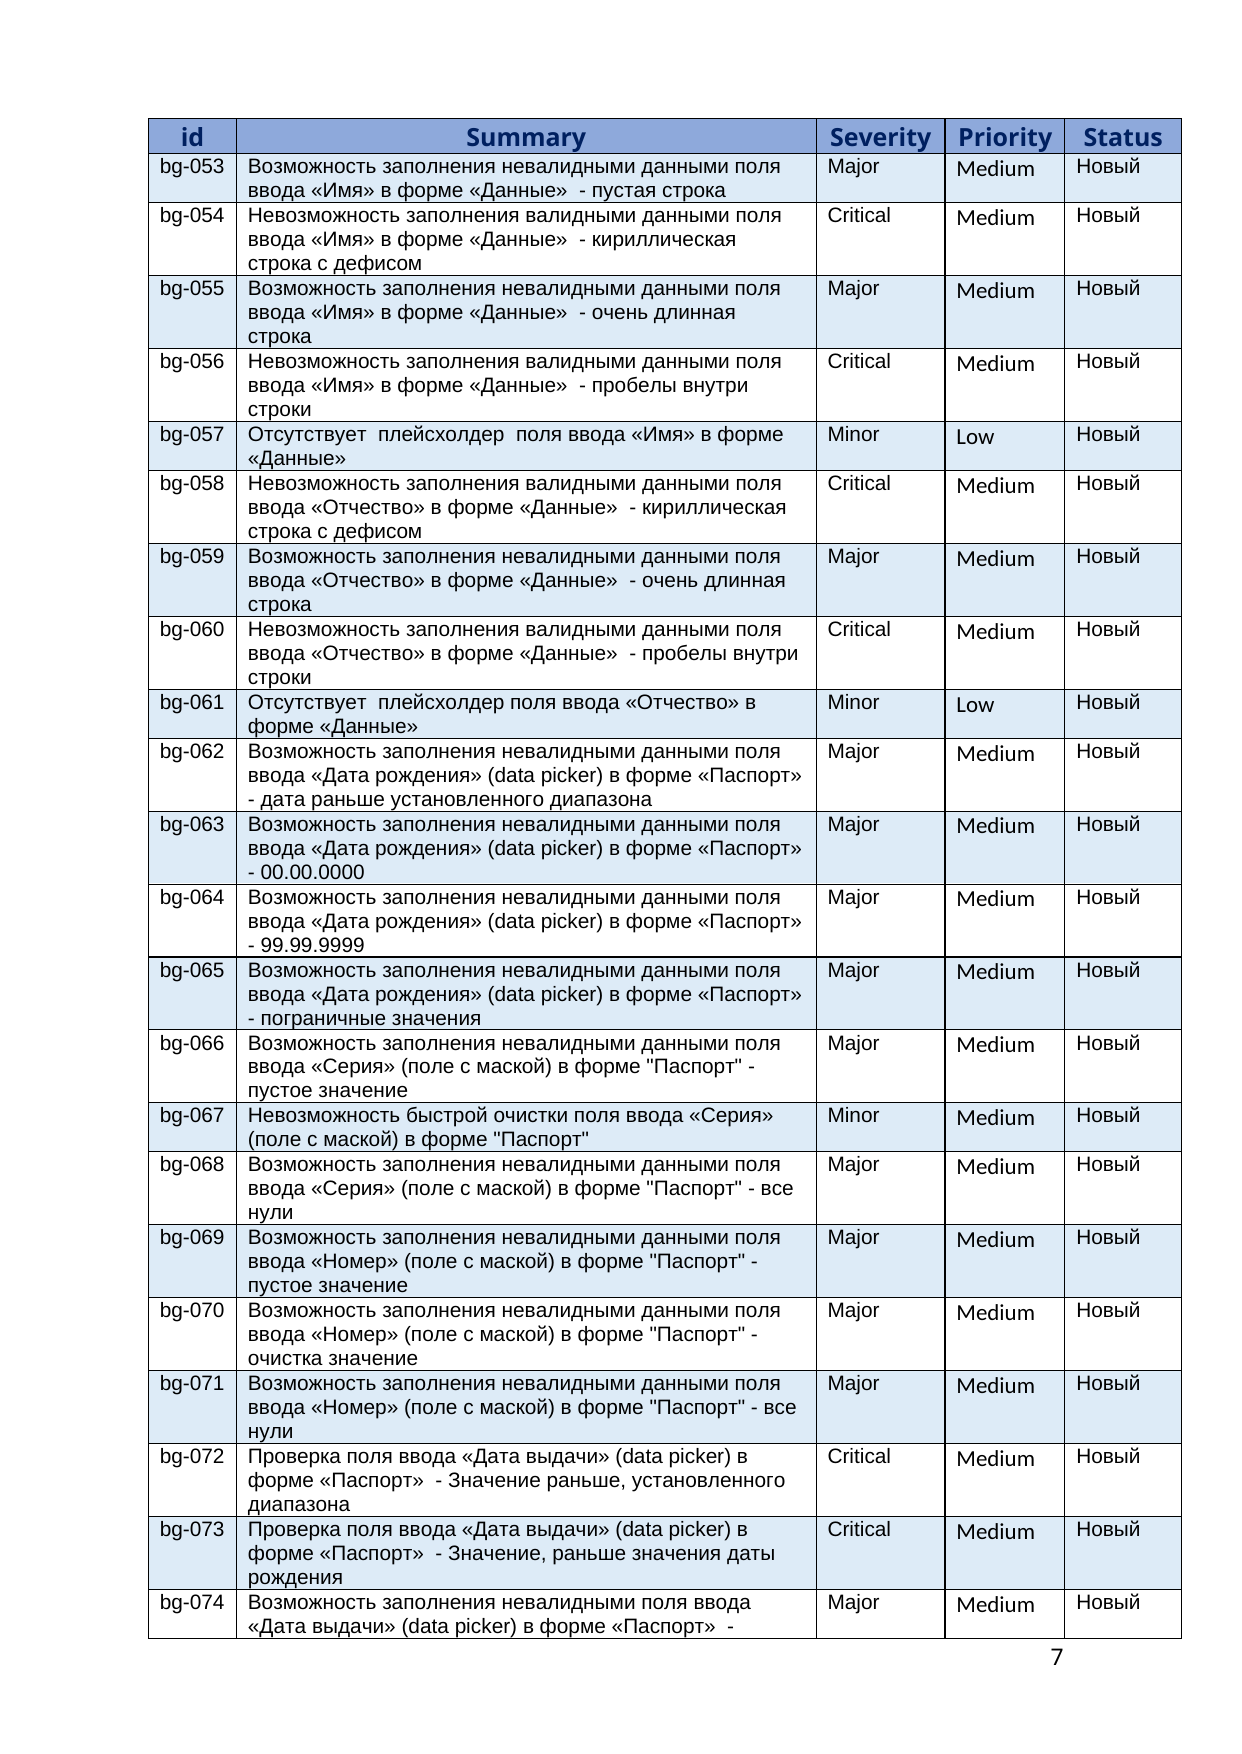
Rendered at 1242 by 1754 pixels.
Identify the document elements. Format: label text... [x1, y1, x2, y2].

table_cell Major [817, 739, 944, 811]
table_cell bg-062 [149, 739, 236, 811]
table_cell Возможность заполнения невалидными данными поля ввода «Номер» (поле с маской) в форме "Паспорт" - все нули [237, 1371, 816, 1443]
table_cell Отсутствует плейсхолдер поля ввода «Имя» в форме «Данные» [237, 422, 816, 470]
table_cell Проверка поля ввода «Дата выдачи» (data picker) в форме «Паспорт» - Значение, раньше значения даты рождения [237, 1517, 816, 1589]
table_cell Major [817, 1152, 944, 1224]
table_cell Возможность заполнения невалидными данными поля ввода «Отчество» в форме «Данные» - очень длинная строка [237, 544, 816, 616]
table_cell Low [946, 690, 1064, 738]
table_cell Возможность заполнения невалидными данными поля ввода «Имя» в форме «Данные» - очень длинная строка [237, 276, 816, 348]
table_cell Medium [946, 1517, 1064, 1589]
table_cell bg-073 [149, 1517, 236, 1589]
table_cell bg-057 [149, 422, 236, 470]
table_cell Critical [817, 617, 944, 689]
table_cell Новый [1065, 1030, 1181, 1102]
table_cell bg-056 [149, 349, 236, 421]
table_cell Новый [1065, 276, 1181, 348]
table_cell Новый [1065, 1103, 1181, 1151]
table_cell Critical [817, 1444, 944, 1516]
table_cell Возможность заполнения невалидными данными поля ввода «Серия» (поле с маской) в форме "Паспорт" - пустое значение [237, 1030, 816, 1102]
table_cell Medium [946, 1030, 1064, 1102]
table_cell Major [817, 544, 944, 616]
table_cell Medium [946, 544, 1064, 616]
table_cell Critical [817, 203, 944, 275]
table_cell Medium [946, 349, 1064, 421]
table_cell Новый [1065, 1152, 1181, 1224]
table_cell Medium [946, 1225, 1064, 1297]
table_cell Major [817, 958, 944, 1029]
table_cell Новый [1065, 349, 1181, 421]
table_cell Medium [946, 958, 1064, 1029]
table_cell Невозможность заполнения валидными данными поля ввода «Имя» в форме «Данные» - кириллическая строка с дефисом [237, 203, 816, 275]
table_cell Возможность заполнения невалидными данными поля ввода «Дата рождения» (data picker) в форме «Паспорт» - 00.00.0000 [237, 812, 816, 883]
table_cell Major [817, 154, 944, 202]
table_cell Major [817, 1298, 944, 1370]
table_cell bg-074 [149, 1590, 236, 1638]
table_cell Невозможность заполнения валидными данными поля ввода «Отчество» в форме «Данные» - пробелы внутри строки [237, 617, 816, 689]
table_cell Medium [946, 739, 1064, 811]
table_cell Medium [946, 1298, 1064, 1370]
table_cell Проверка поля ввода «Дата выдачи» (data picker) в форме «Паспорт» - Значение раньше, установленного диапазона [237, 1444, 816, 1516]
table_cell Новый [1065, 203, 1181, 275]
table_cell Новый [1065, 812, 1181, 883]
table_cell Medium [946, 617, 1064, 689]
table_cell bg-058 [149, 471, 236, 543]
table_cell Minor [817, 690, 944, 738]
table_cell bg-071 [149, 1371, 236, 1443]
table_cell bg-059 [149, 544, 236, 616]
table_cell Medium [946, 471, 1064, 543]
table_cell Новый [1065, 885, 1181, 956]
table_cell Возможность заполнения невалидными данными поля ввода «Номер» (поле с маской) в форме "Паспорт" - пустое значение [237, 1225, 816, 1297]
table_cell bg-060 [149, 617, 236, 689]
table_cell Невозможность заполнения валидными данными поля ввода «Имя» в форме «Данные» - пробелы внутри строки [237, 349, 816, 421]
table_cell bg-069 [149, 1225, 236, 1297]
table_cell Critical [817, 471, 944, 543]
table_cell Medium [946, 154, 1064, 202]
table_cell Возможность заполнения невалидными данными поля ввода «Имя» в форме «Данные» - пустая строка [237, 154, 816, 202]
table_cell Medium [946, 812, 1064, 883]
table_cell Minor [817, 1103, 944, 1151]
table_cell Critical [817, 349, 944, 421]
table_cell bg-066 [149, 1030, 236, 1102]
table_cell Новый [1065, 1444, 1181, 1516]
table_cell bg-054 [149, 203, 236, 275]
table_cell bg-070 [149, 1298, 236, 1370]
table_cell bg-055 [149, 276, 236, 348]
table_cell bg-065 [149, 958, 236, 1029]
table_cell bg-053 [149, 154, 236, 202]
table_cell Major [817, 1371, 944, 1443]
table_cell Новый [1065, 544, 1181, 616]
table_cell Новый [1065, 617, 1181, 689]
table_cell bg-072 [149, 1444, 236, 1516]
table_cell Новый [1065, 471, 1181, 543]
table_cell Medium [946, 1590, 1064, 1638]
table_cell bg-063 [149, 812, 236, 883]
table_cell Medium [946, 276, 1064, 348]
table_cell Minor [817, 422, 944, 470]
table_cell Новый [1065, 1225, 1181, 1297]
table_cell Новый [1065, 1517, 1181, 1589]
table_cell Новый [1065, 154, 1181, 202]
table_cell Невозможность заполнения валидными данными поля ввода «Отчество» в форме «Данные» - кириллическая строка с дефисом [237, 471, 816, 543]
table_cell Major [817, 1590, 944, 1638]
table_cell Low [946, 422, 1064, 470]
table_cell Major [817, 885, 944, 956]
table_cell Новый [1065, 958, 1181, 1029]
table_header Priority [946, 119, 1064, 153]
table_cell Medium [946, 203, 1064, 275]
table_cell Возможность заполнения невалидными данными поля ввода «Дата рождения» (data picker) в форме «Паспорт» - пограничные значения [237, 958, 816, 1029]
table_cell Отсутствует плейсхолдер поля ввода «Отчество» в форме «Данные» [237, 690, 816, 738]
table_cell Возможность заполнения невалидными данными поля ввода «Дата рождения» (data picker) в форме «Паспорт» - 99.99.9999 [237, 885, 816, 956]
table_cell Medium [946, 1103, 1064, 1151]
table_cell Medium [946, 1152, 1064, 1224]
table_cell Новый [1065, 1298, 1181, 1370]
table_cell bg-064 [149, 885, 236, 956]
table_cell Новый [1065, 422, 1181, 470]
table_cell Новый [1065, 739, 1181, 811]
table_cell bg-068 [149, 1152, 236, 1224]
table_cell Medium [946, 1371, 1064, 1443]
table_cell Возможность заполнения невалидными данными поля ввода «Серия» (поле с маской) в форме "Паспорт" - все нули [237, 1152, 816, 1224]
table_cell Новый [1065, 1590, 1181, 1638]
table_cell Major [817, 1225, 944, 1297]
table_cell Major [817, 812, 944, 883]
table_header Status [1065, 119, 1181, 153]
table_cell Medium [946, 1444, 1064, 1516]
table_cell Major [817, 276, 944, 348]
table_cell Возможность заполнения невалидными данными поля ввода «Дата рождения» (data picker) в форме «Паспорт» - дата раньше установленного диапазона [237, 739, 816, 811]
table_cell bg-061 [149, 690, 236, 738]
table_cell Major [817, 1030, 944, 1102]
table_cell bg-067 [149, 1103, 236, 1151]
table_cell Возможность заполнения невалидными данными поля ввода «Номер» (поле с маской) в форме "Паспорт" - очистка значение [237, 1298, 816, 1370]
table_header Summary [237, 119, 816, 153]
table_header Severity [817, 119, 944, 153]
table_cell Невозможность быстрой очистки поля ввода «Серия» (поле с маской) в форме "Паспорт" [237, 1103, 816, 1151]
table_cell Critical [817, 1517, 944, 1589]
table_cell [237, 1590, 816, 1638]
table_cell Новый [1065, 1371, 1181, 1443]
table_cell Новый [1065, 690, 1181, 738]
table_header id [149, 119, 236, 153]
table_cell Medium [946, 885, 1064, 956]
